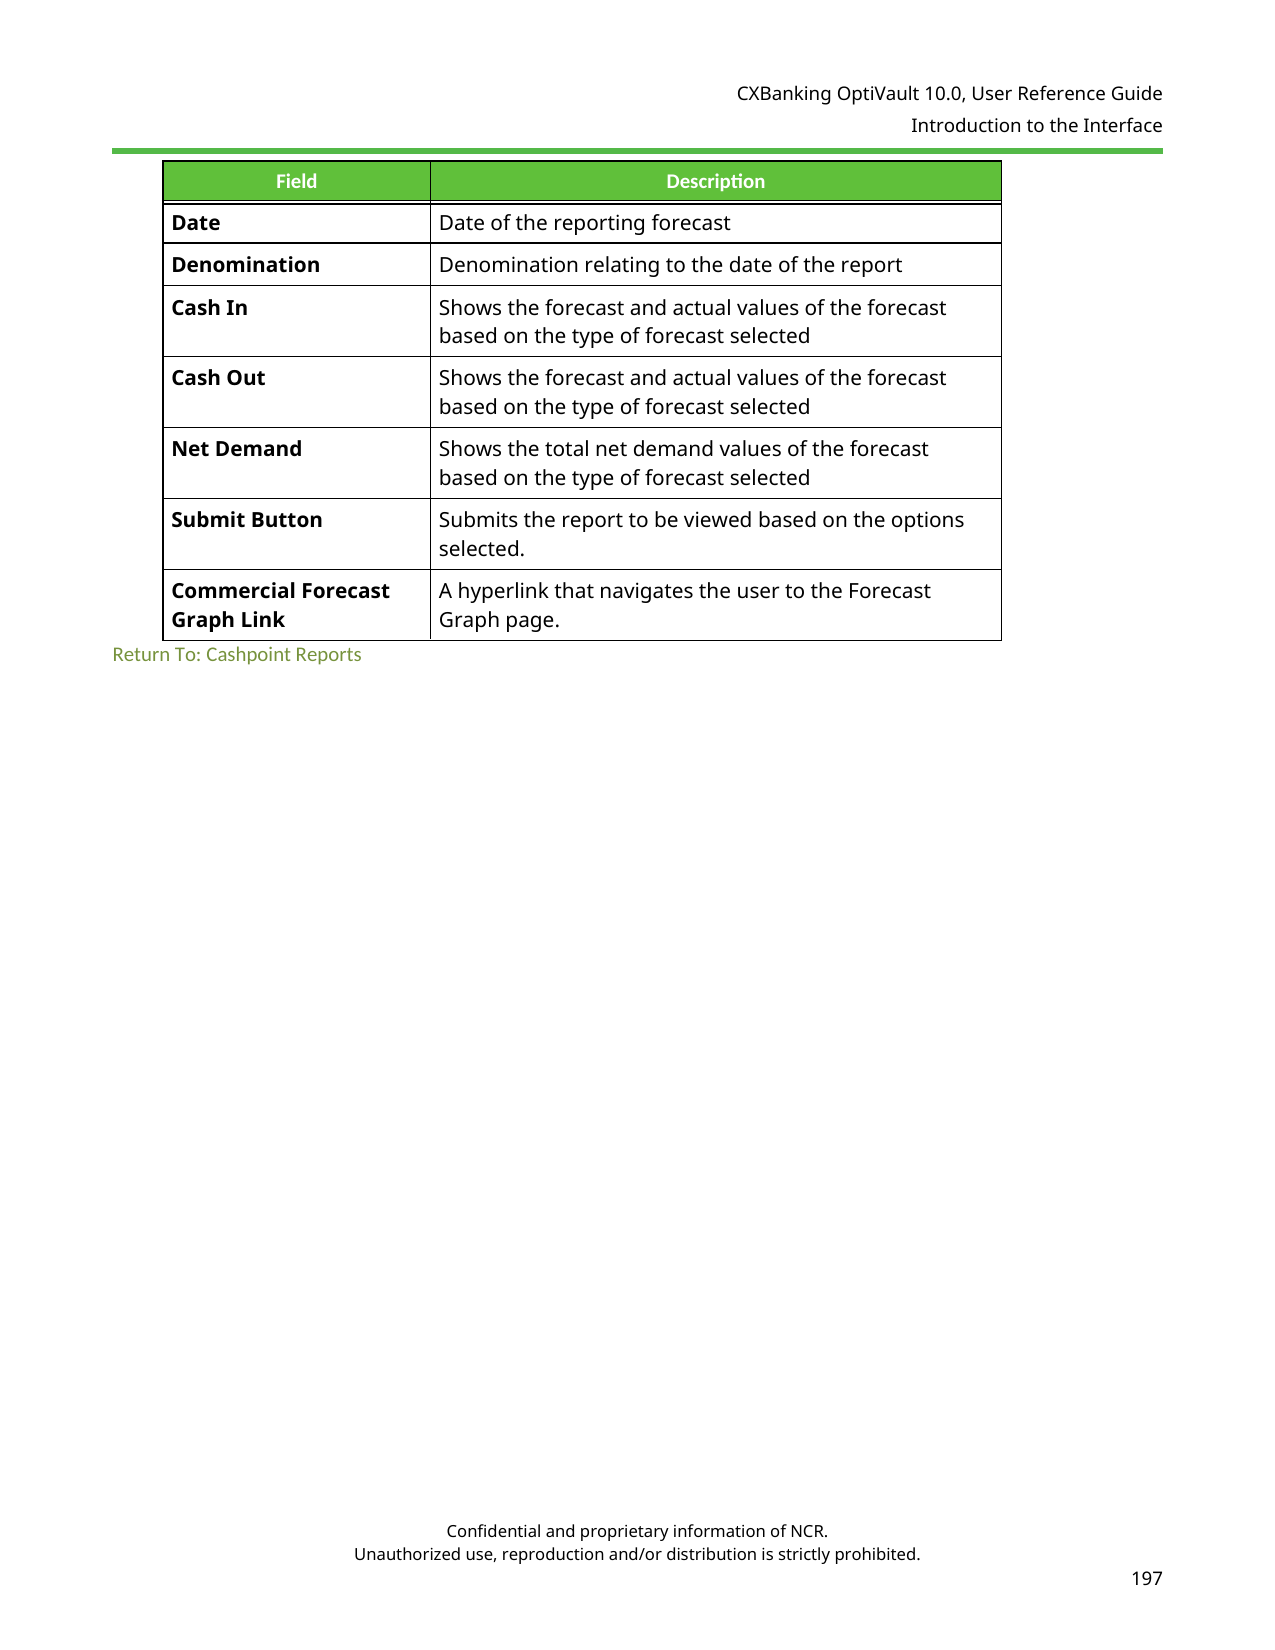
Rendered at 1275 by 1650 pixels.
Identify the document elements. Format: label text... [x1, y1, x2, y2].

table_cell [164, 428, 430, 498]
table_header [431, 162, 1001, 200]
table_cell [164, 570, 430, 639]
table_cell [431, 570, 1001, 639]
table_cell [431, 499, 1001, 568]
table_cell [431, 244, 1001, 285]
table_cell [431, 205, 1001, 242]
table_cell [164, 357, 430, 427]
text Return To: Cashpoint Reports [112, 641, 1163, 666]
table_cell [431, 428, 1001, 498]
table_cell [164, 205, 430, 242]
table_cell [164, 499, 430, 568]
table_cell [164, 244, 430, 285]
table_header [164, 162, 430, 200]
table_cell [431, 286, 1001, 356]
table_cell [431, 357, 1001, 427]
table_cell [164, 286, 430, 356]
